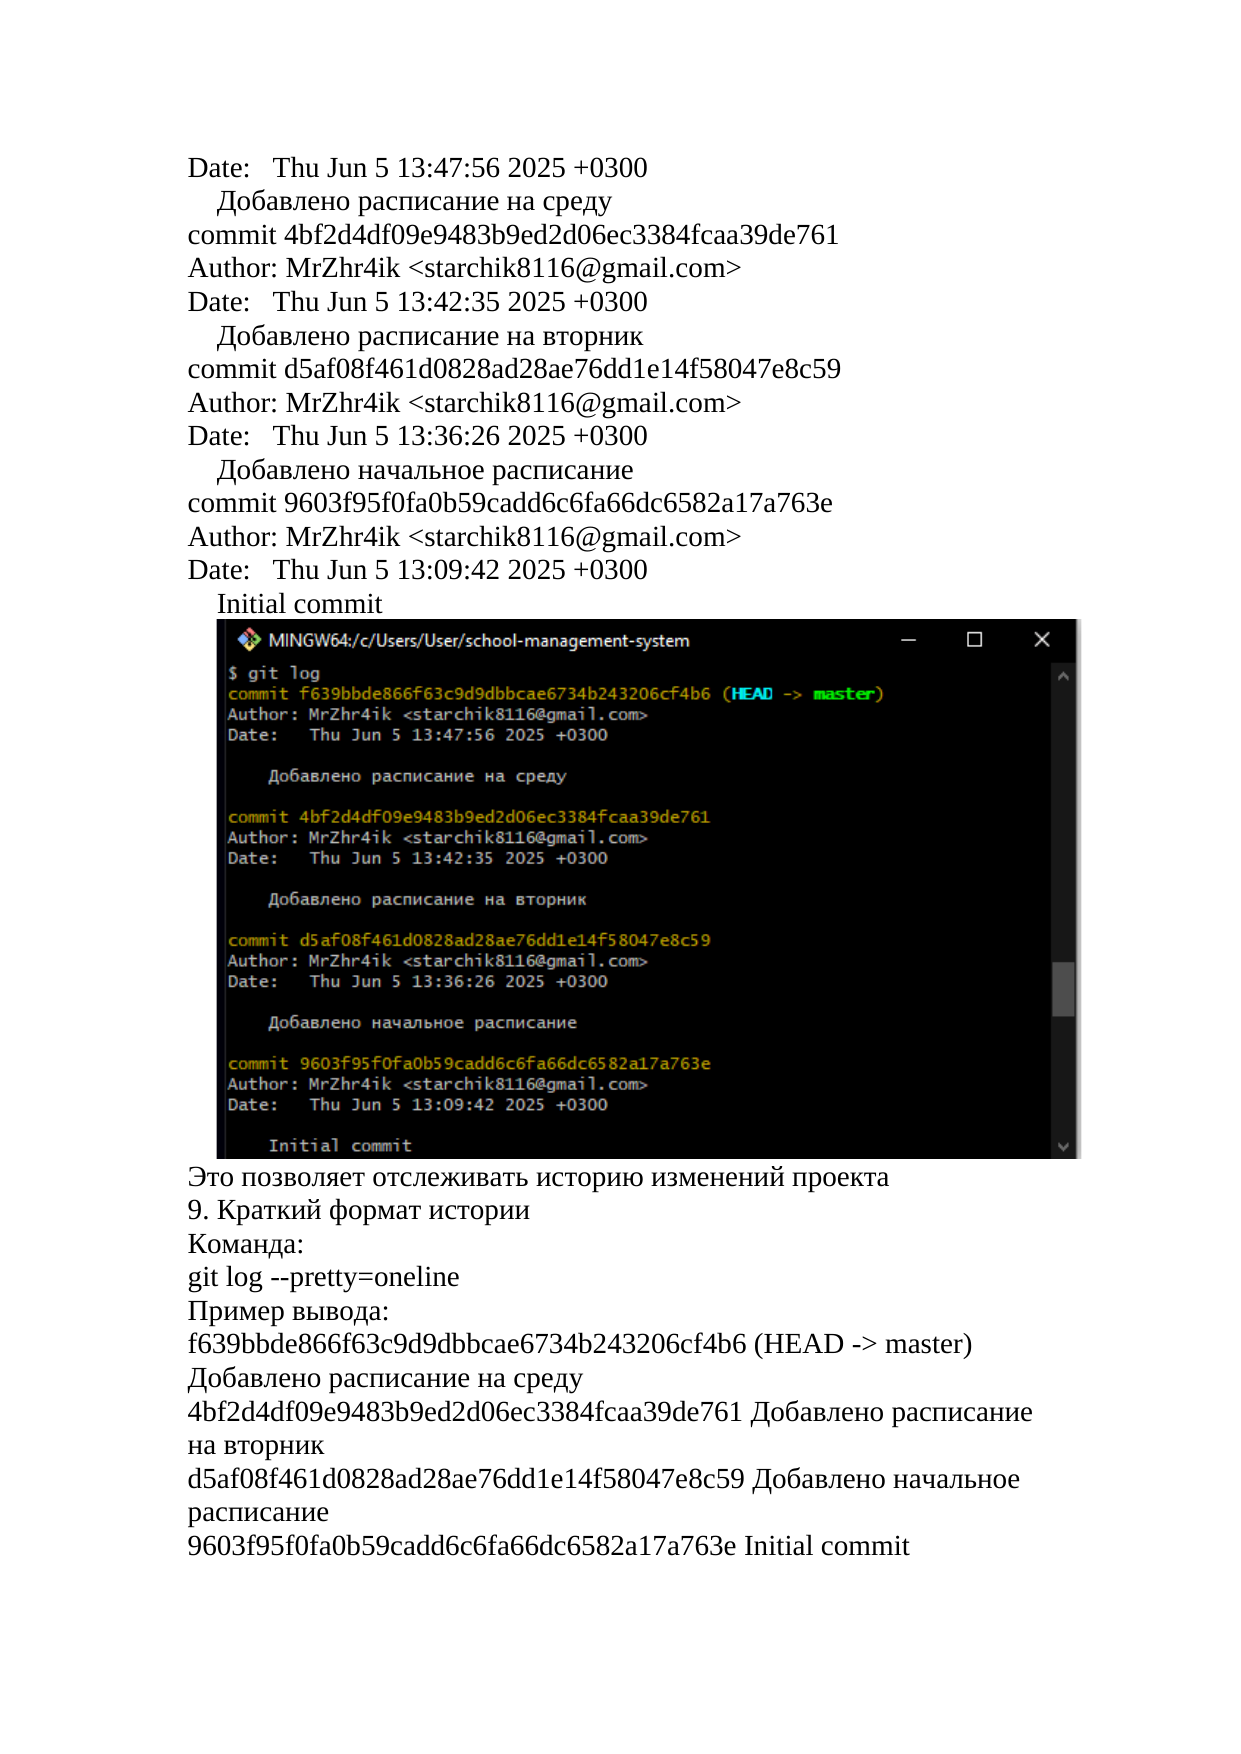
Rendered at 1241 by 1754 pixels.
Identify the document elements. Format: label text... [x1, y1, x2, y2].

text git log --pretty=oneline [187, 1259, 1053, 1293]
text d5af08f461d0828ad28ae76dd1e14f58047e8c59 Добавлено начальное расписание [187, 1461, 1053, 1528]
text commit 9603f95f0fa0b59cadd6c6fa66dc6582a17a763e [187, 485, 1053, 519]
text Это позволяет отслеживать историю изменений проекта [187, 1159, 1053, 1192]
text 9603f95f0fa0b59cadd6c6fa66dc6582a17a763e Initial commit [187, 1528, 1053, 1561]
text commit 4bf2d4df09e9483b9ed2d06ec3384fcaa39de761 [187, 217, 1053, 251]
text 4bf2d4df09e9483b9ed2d06ec3384fcaa39de761 Добавлено расписание на вторник [187, 1394, 1053, 1461]
text commit d5af08f461d0828ad28ae76dd1e14f58047e8c59 [187, 351, 1053, 385]
text Команда: [187, 1226, 1053, 1259]
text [187, 251, 1053, 284]
text Добавлено расписание на среду [187, 183, 1053, 217]
text 9. Краткий формат истории [187, 1192, 1053, 1226]
text Date: Thu Jun 5 13:42:35 2025 +0300 [187, 284, 1053, 318]
text Date: Thu Jun 5 13:47:56 2025 +0300 [187, 150, 1053, 183]
text Initial commit [187, 586, 1053, 619]
text Добавлено начальное расписание [187, 452, 1053, 485]
text Date: Thu Jun 5 13:36:26 2025 +0300 [187, 418, 1053, 452]
picture [216, 619, 1082, 1159]
text Пример вывода: [187, 1293, 1053, 1327]
text Author: MrZhr4ik <starchik8116@gmail.com> [187, 385, 1053, 418]
text Добавлено расписание на вторник [187, 318, 1053, 351]
text f639bbde866f63c9d9dbbcae6734b243206cf4b6 (HEAD -> master) Добавлено расписание на среду [187, 1327, 1053, 1394]
text Date: Thu Jun 5 13:09:42 2025 +0300 [187, 552, 1053, 586]
text Author: MrZhr4ik <starchik8116@gmail.com> [187, 519, 1053, 552]
